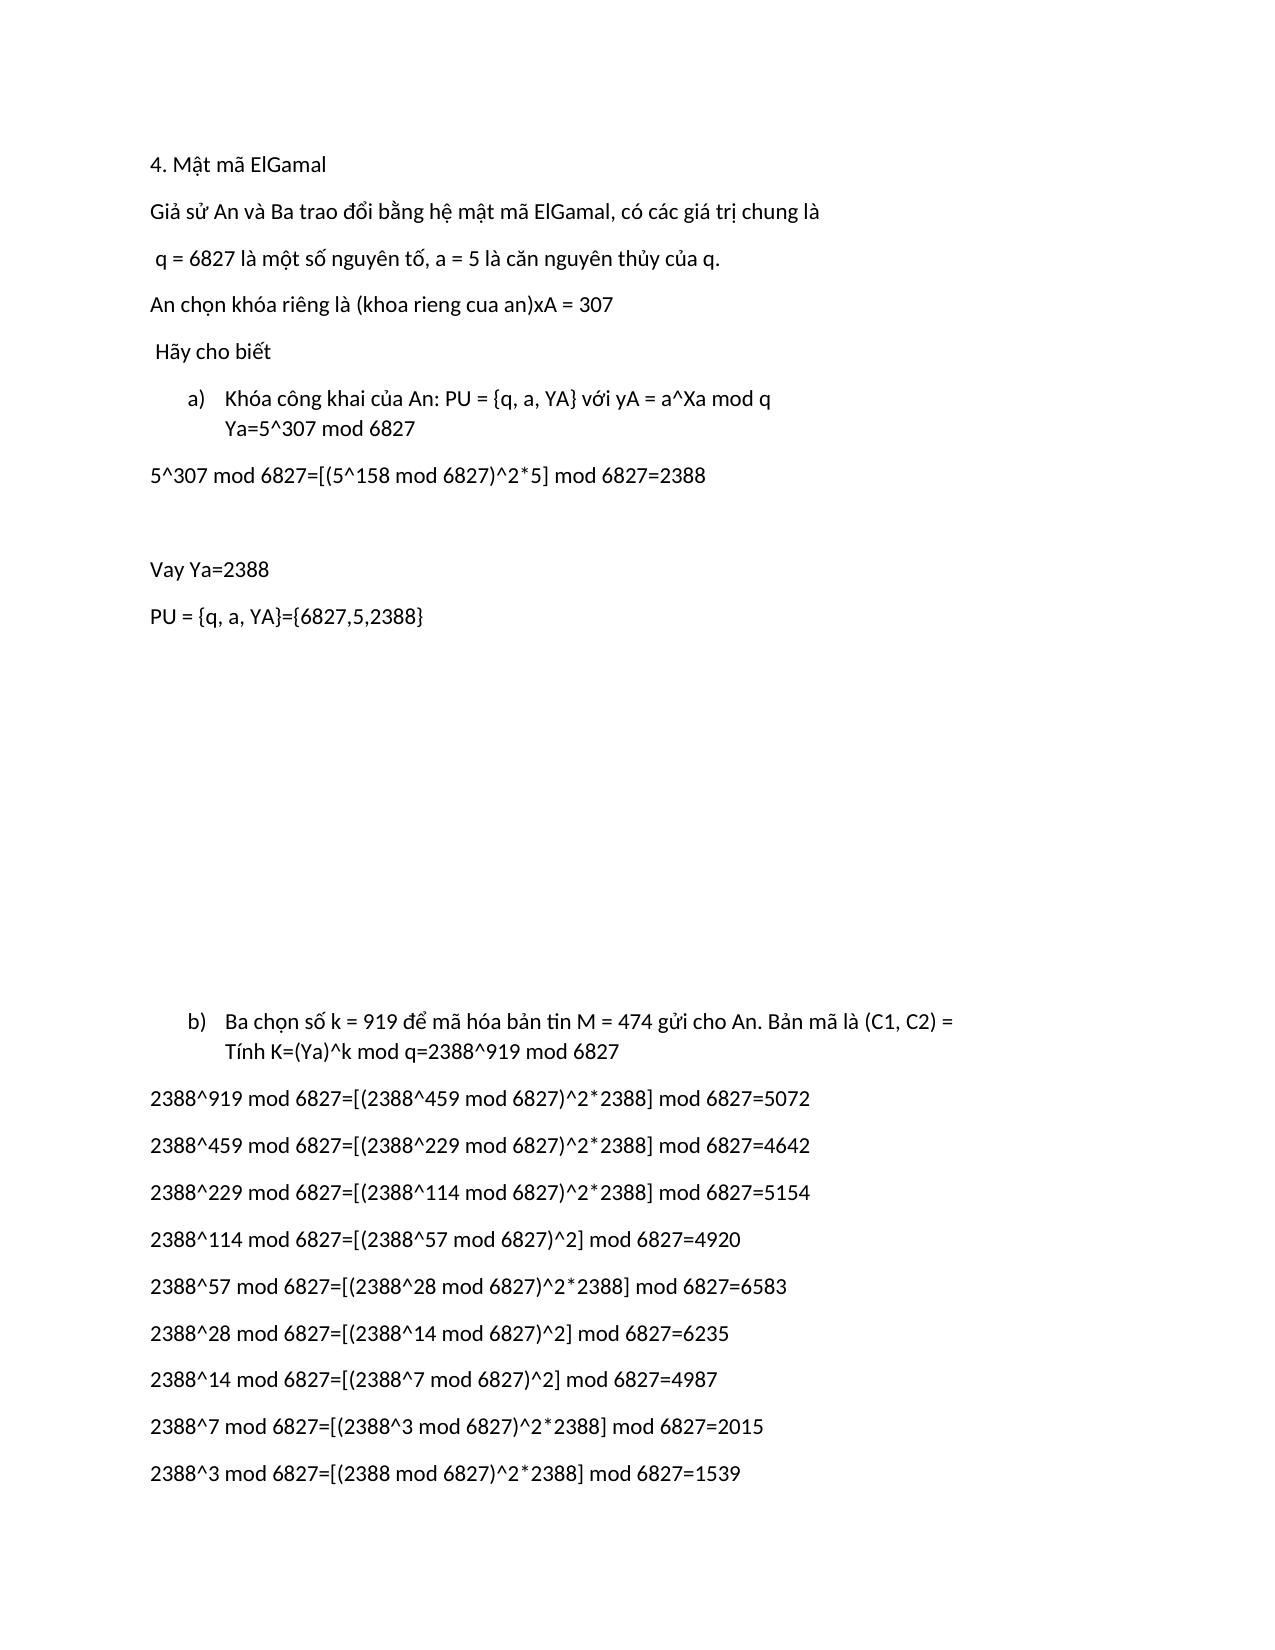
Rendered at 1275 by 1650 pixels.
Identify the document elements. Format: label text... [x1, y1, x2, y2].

list Khóa công khai của An: PU = {q, a, YA} với yA = a^Xa mod q [187, 384, 1125, 412]
text 2388^229 mod 6827=[(2388^114 mod 6827)^2*2388] mod 6827=5154 [150, 1178, 1125, 1206]
text 2388^57 mod 6827=[(2388^28 mod 6827)^2*2388] mod 6827=6583 [150, 1272, 1125, 1300]
text 5^307 mod 6827=[(5^158 mod 6827)^2*5] mod 6827=2388 [150, 461, 1125, 489]
text 2388^14 mod 6827=[(2388^7 mod 6827)^2] mod 6827=4987 [150, 1366, 1125, 1394]
text Giả sử An và Ba trao đổi bằng hệ mật mã ElGamal, có các giá trị chung là [150, 197, 1125, 225]
text Vay Ya=2388 [150, 555, 1125, 583]
list Tính K=(Ya)^k mod q=2388^919 mod 6827 [225, 1037, 1125, 1066]
text 2388^919 mod 6827=[(2388^459 mod 6827)^2*2388] mod 6827=5072 [150, 1084, 1125, 1112]
text 2388^3 mod 6827=[(2388 mod 6827)^2*2388] mod 6827=1539 [150, 1459, 1125, 1487]
text 2388^28 mod 6827=[(2388^14 mod 6827)^2] mod 6827=6235 [150, 1319, 1125, 1347]
list Ya=5^307 mod 6827 [225, 414, 1125, 443]
text 2388^7 mod 6827=[(2388^3 mod 6827)^2*2388] mod 6827=2015 [150, 1412, 1125, 1441]
text An chọn khóa riêng là (khoa rieng cua an)xA = 307 [150, 291, 1125, 319]
text 4. Mật mã ElGamal [150, 150, 1125, 178]
text 2388^114 mod 6827=[(2388^57 mod 6827)^2] mod 6827=4920 [150, 1225, 1125, 1253]
text 2388^459 mod 6827=[(2388^229 mod 6827)^2*2388] mod 6827=4642 [150, 1131, 1125, 1159]
text Hãy cho biết [150, 337, 1125, 366]
text q = 6827 là một số nguyên tố, a = 5 là căn nguyên thủy của q. [150, 244, 1125, 272]
text PU = {q, a, YA}={6827,5,2388} [150, 602, 1125, 630]
list Ba chọn số k = 919 để mã hóa bản tin M = 474 gửi cho An. Bản mã là (C1, C2) = [187, 1007, 1125, 1035]
